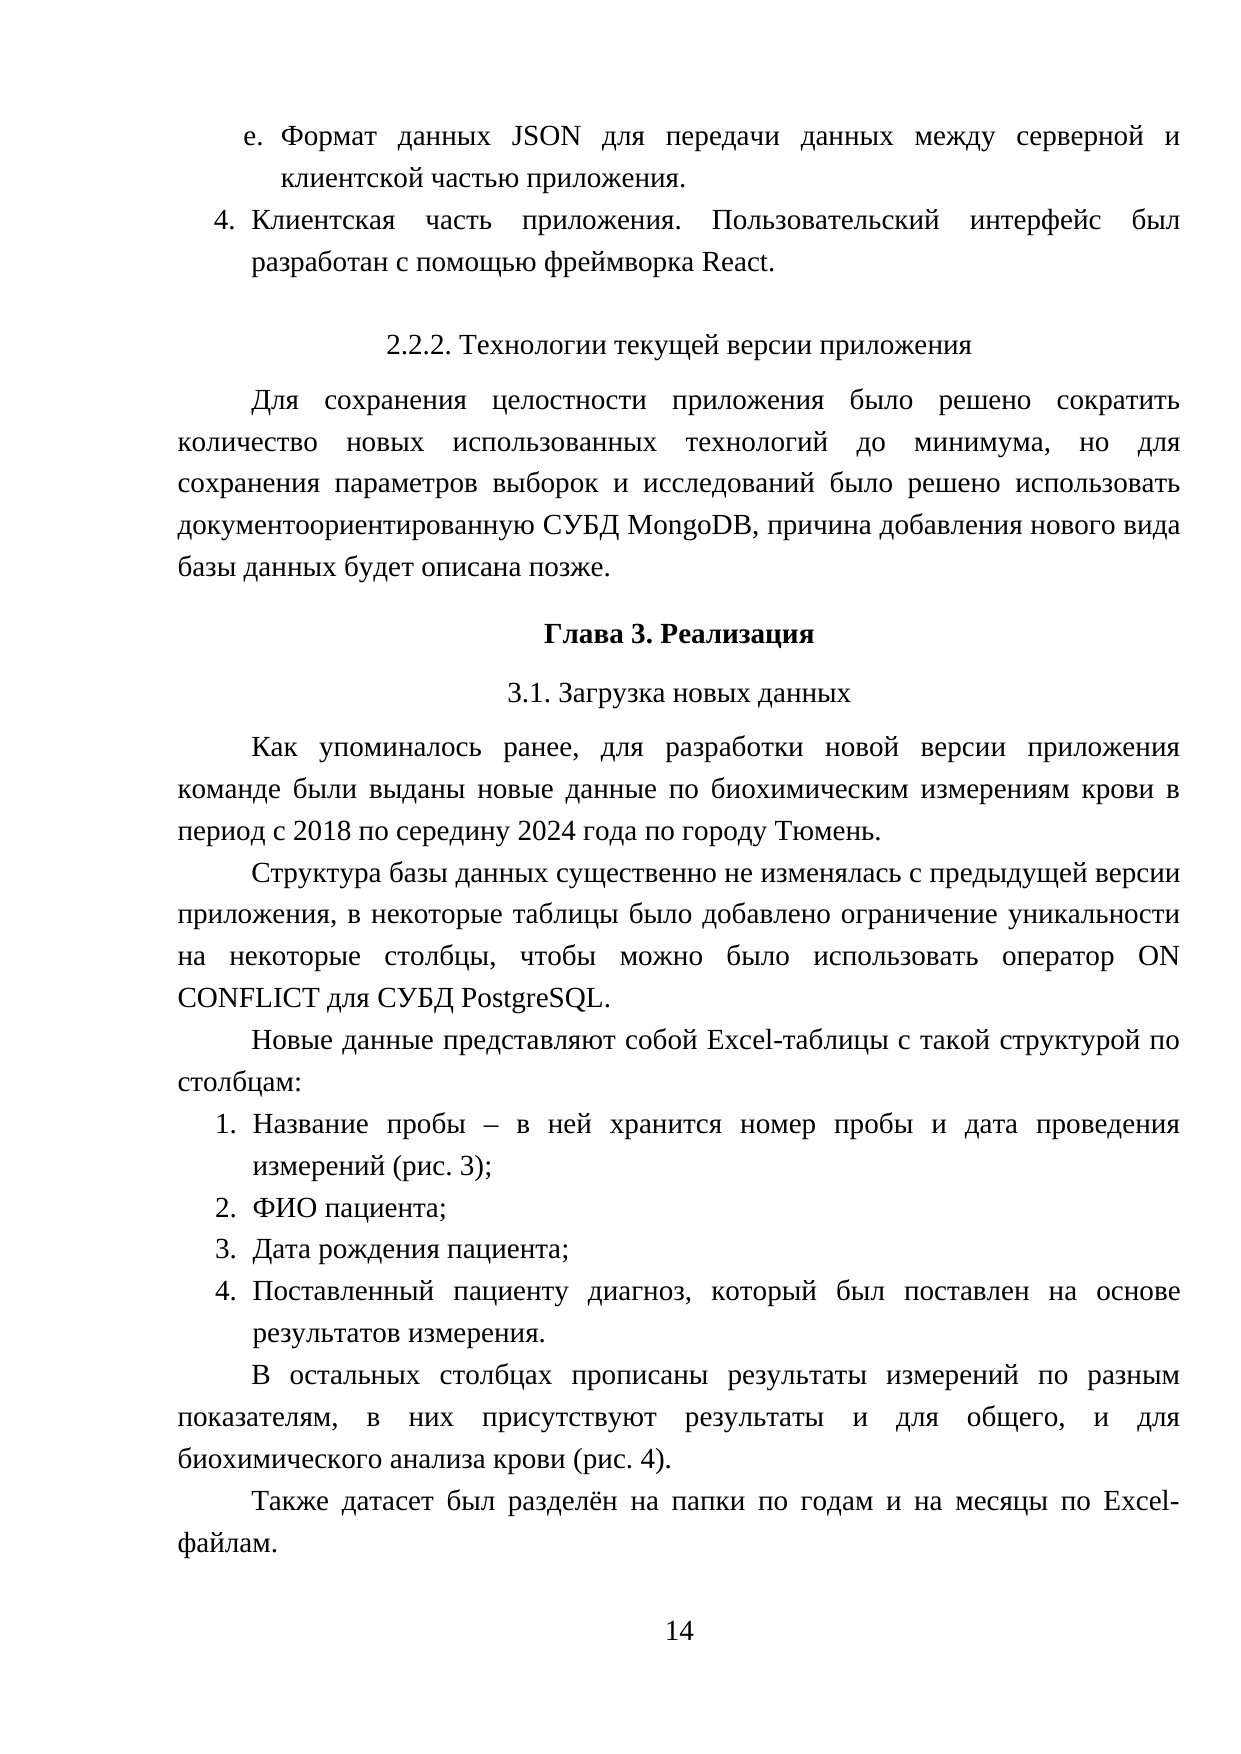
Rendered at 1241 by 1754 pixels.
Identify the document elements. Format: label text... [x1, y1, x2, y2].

list ФИО пациента; [215, 1190, 1181, 1223]
text Структура базы данных существенно не изменялась с предыдущей версии приложения, в некоторые таблицы было добавлено ограничение уникальности на некоторые столбцы, чтобы можно было использовать оператор ON CONFLICT для СУБД PostgreSQL. [177, 855, 1181, 1014]
list Формат данных JSON для передачи данных между серверной и клиентской частью приложения. [243, 118, 1181, 193]
text Для сохранения целостности приложения было решено сократить количество новых использованных технологий до минимума, но для сохранения параметров выборок и исследований было решено использовать документоориентированную СУБД MongoDB, причина добавления нового вида базы данных будет описана позже. [177, 382, 1181, 583]
list Дата рождения пациента; [215, 1232, 1181, 1265]
list Название пробы – в ней хранится номер пробы и дата проведения измерений (рис. 3); [215, 1106, 1181, 1181]
list Клиентская часть приложения. Пользовательский интерфейс был разработан с помощью фреймворка React. [213, 202, 1181, 277]
text Новые данные представляют собой Excel-таблицы с такой структурой по столбцам: [177, 1022, 1181, 1098]
text Также датасет был разделён на папки по годам и на месяцы по Excel-файлам. [177, 1483, 1181, 1558]
subtitle 3.1. Загрузка новых данных [177, 675, 1181, 708]
text В остальных столбцах прописаны результаты измерений по разным показателям, в них присутствуют результаты и для общего, и для биохимического анализа крови (рис. 4). [177, 1357, 1181, 1474]
subtitle 2.2.2. Технологии текущей версии приложения [177, 327, 1181, 361]
text Как упоминалось ранее, для разработки новой версии приложения команде были выданы новые данные по биохимическим измерениям крови в период с 2018 по середину 2024 года по городу Тюмень. [177, 729, 1181, 846]
list Поставленный пациенту диагноз, который был поставлен на основе результатов измерения. [215, 1273, 1181, 1349]
subtitle Глава 3. Реализация [177, 616, 1181, 650]
